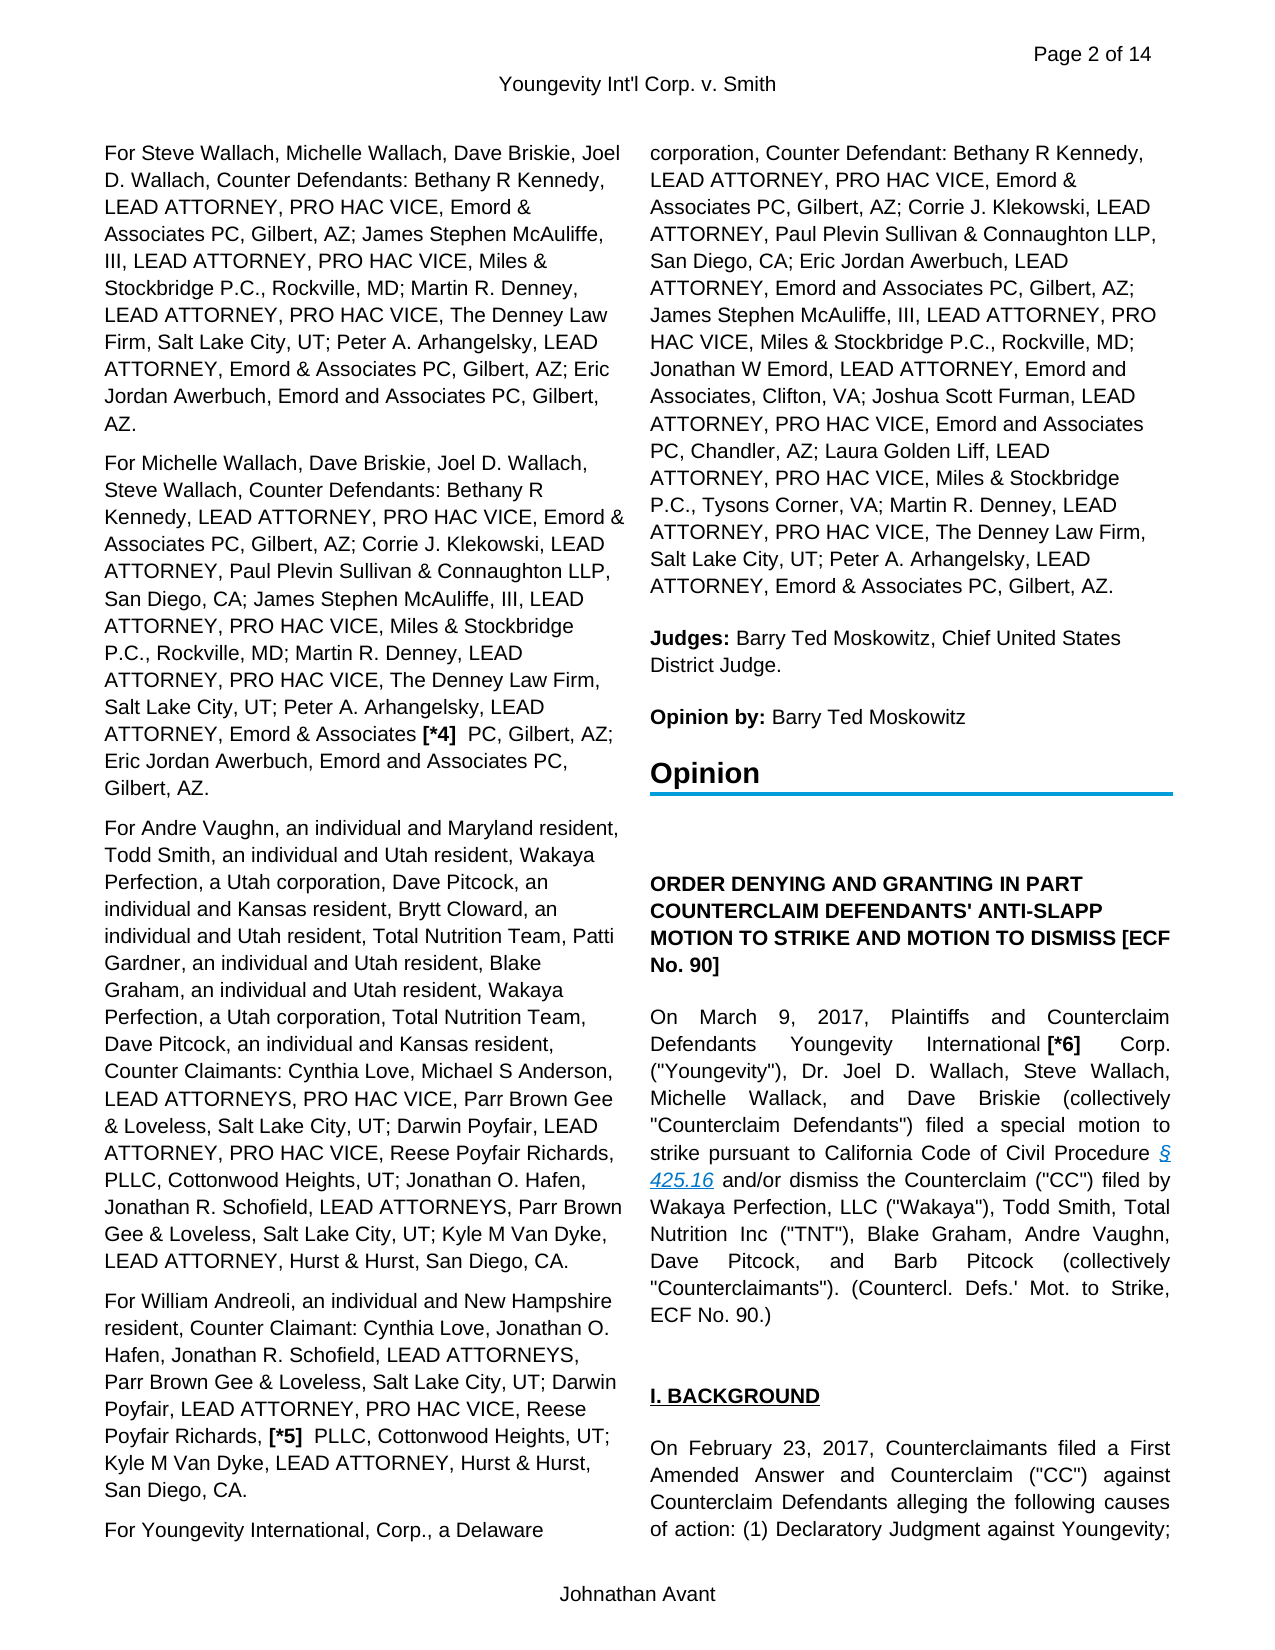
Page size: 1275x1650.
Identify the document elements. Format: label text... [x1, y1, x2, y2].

text Judges: Barry Ted Moskowitz, Chief United States District Judge. [650, 623, 1171, 677]
text On March 9, 2017, Plaintiffs and Counterclaim Defendants Youngevity International [*6] Corp. ("Youngevity"), Dr. Joel D. Wallach, Steve Wallach, Michelle Wallack, and Dave Briskie (collectively "Counterclaim Defendants") filed a special motion to strike pursuant to California Code of Civil Procedure § 425.16 and/or dismiss the Counterclaim ("CC") filed by Wakaya Perfection, LLC ("Wakaya"), Todd Smith, Total Nutrition Inc ("TNT"), Blake Graham, Andre Vaughn, Dave Pitcock, and Barb Pitcock (collectively "Counterclaimants"). (Countercl. Defs.' Mot. to Strike, ECF No. 90.) [650, 1002, 1171, 1327]
text For William Andreoli, an individual and New Hampshire resident, Counter Claimant: Cynthia Love, Jonathan O. Hafen, Jonathan R. Schofield, LEAD ATTORNEYS, Parr Brown Gee & Loveless, Salt Lake City, UT; Darwin Poyfair, LEAD ATTORNEY, PRO HAC VICE, Reese Poyfair Richards, [*5] PLLC, Cottonwood Heights, UT; Kyle M Van Dyke, LEAD ATTORNEY, Hurst & Hurst, San Diego, CA. [104, 1285, 625, 1502]
text For Michelle Wallach, Dave Briskie, Joel D. Wallach, Steve Wallach, Counter Defendants: Bethany R Kennedy, LEAD ATTORNEY, PRO HAC VICE, Emord & Associates PC, Gilbert, AZ; Corrie J. Klekowski, LEAD ATTORNEY, Paul Plevin Sullivan & Connaughton LLP, San Diego, CA; James Stephen McAuliffe, III, LEAD ATTORNEY, PRO HAC VICE, Miles & Stockbridge P.C., Rockville, MD; Martin R. Denney, LEAD ATTORNEY, PRO HAC VICE, The Denney Law Firm, Salt Lake City, UT; Peter A. Arhangelsky, LEAD ATTORNEY, Emord & Associates [*4] PC, Gilbert, AZ; Eric Jordan Awerbuch, Emord and Associates PC, Gilbert, AZ. [104, 448, 625, 800]
text For Andre Vaughn, an individual and Maryland resident, Todd Smith, an individual and Utah resident, Wakaya Perfection, a Utah corporation, Dave Pitcock, an individual and Kansas resident, Brytt Cloward, an individual and Utah resident, Total Nutrition Team, Patti Gardner, an individual and Utah resident, Blake Graham, an individual and Utah resident, Wakaya Perfection, a Utah corporation, Total Nutrition Team, Dave Pitcock, an individual and Kansas resident, Counter Claimants: Cynthia Love, Michael S Anderson, LEAD ATTORNEYS, PRO HAC VICE, Parr Brown Gee & Loveless, Salt Lake City, UT; Darwin Poyfair, LEAD ATTORNEY, PRO HAC VICE, Reese Poyfair Richards, PLLC, Cottonwood Heights, UT; Jonathan O. Hafen, Jonathan R. Schofield, LEAD ATTORNEYS, Parr Brown Gee & Loveless, Salt Lake City, UT; Kyle M Van Dyke, LEAD ATTORNEY, Hurst & Hurst, San Diego, CA. [104, 812, 625, 1273]
text I. BACKGROUND [650, 1352, 1171, 1408]
text Opinion by: Barry Ted Moskowitz [650, 702, 1171, 729]
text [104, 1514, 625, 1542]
text Opinion [650, 754, 1171, 789]
text For Youngevity International, Corp., a Delaware corporation, Counter Defendant: Bethany R Kennedy, LEAD ATTORNEY, PRO HAC VICE, Emord & Associates PC, Gilbert, AZ; Corrie J. Klekowski, LEAD ATTORNEY, Paul Plevin Sullivan & Connaughton LLP, San Diego, CA; Eric Jordan Awerbuch, LEAD ATTORNEY, Emord and Associates PC, Gilbert, AZ; James Stephen McAuliffe, III, LEAD ATTORNEY, PRO HAC VICE, Miles & Stockbridge P.C., Rockville, MD; Jonathan W Emord, LEAD ATTORNEY, Emord and Associates, Clifton, VA; Joshua Scott Furman, LEAD ATTORNEY, PRO HAC VICE, Emord and Associates PC, Chandler, AZ; Laura Golden Liff, LEAD ATTORNEY, PRO HAC VICE, Miles & Stockbridge P.C., Tysons Corner, VA; Martin R. Denney, LEAD ATTORNEY, PRO HAC VICE, The Denney Law Firm, Salt Lake City, UT; Peter A. Arhangelsky, LEAD ATTORNEY, Emord & Associates PC, Gilbert, AZ. [650, 137, 1171, 598]
text For Steve Wallach, Michelle Wallach, Dave Briskie, Joel D. Wallach, Counter Defendants: Bethany R Kennedy, LEAD ATTORNEY, PRO HAC VICE, Emord & Associates PC, Gilbert, AZ; James Stephen McAuliffe, III, LEAD ATTORNEY, PRO HAC VICE, Miles & Stockbridge P.C., Rockville, MD; Martin R. Denney, LEAD ATTORNEY, PRO HAC VICE, The Denney Law Firm, Salt Lake City, UT; Peter A. Arhangelsky, LEAD ATTORNEY, Emord & Associates PC, Gilbert, AZ; Eric Jordan Awerbuch, Emord and Associates PC, Gilbert, AZ. [104, 137, 625, 435]
text ORDER DENYING AND GRANTING IN PART COUNTERCLAIM DEFENDANTS' ANTI-SLAPP MOTION TO STRIKE AND MOTION TO DISMISS [ECF No. 90] [650, 840, 1171, 977]
